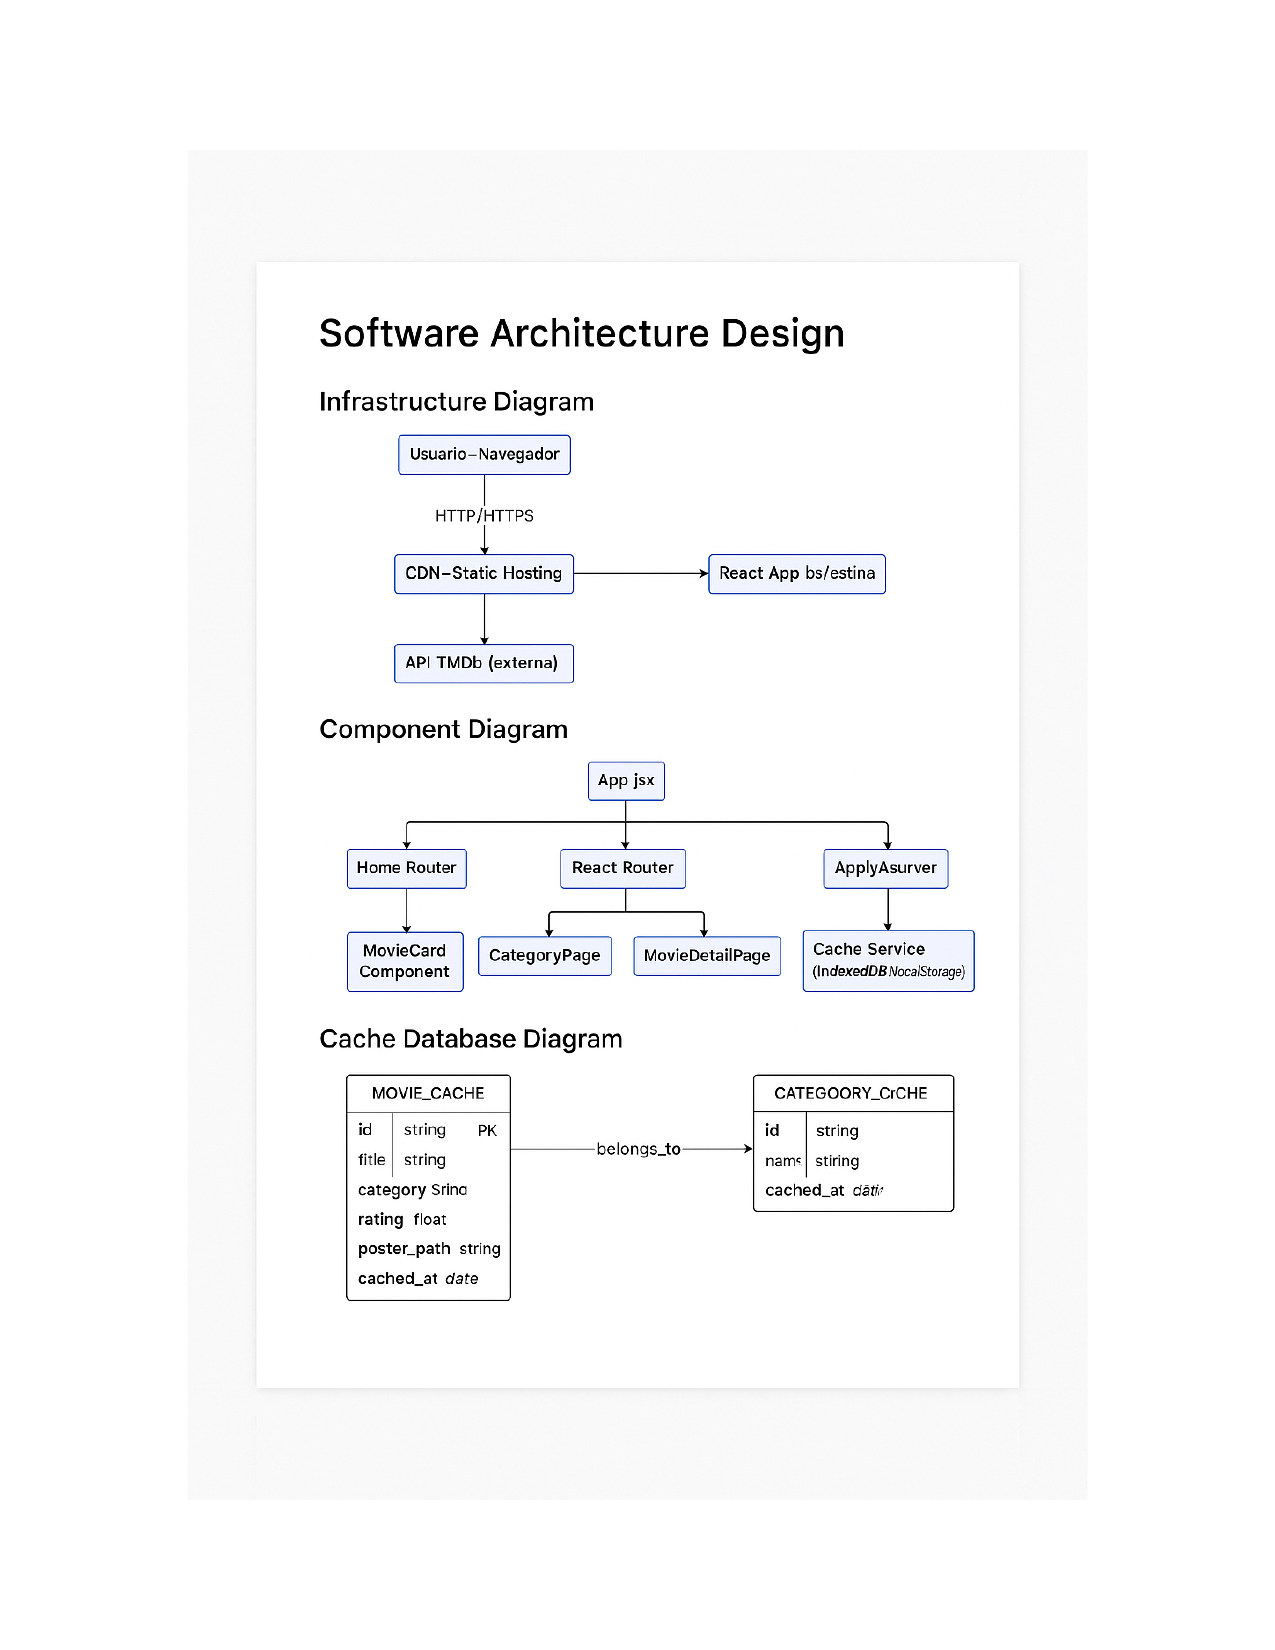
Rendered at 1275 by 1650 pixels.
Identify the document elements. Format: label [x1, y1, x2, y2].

picture [187, 150, 1088, 1500]
